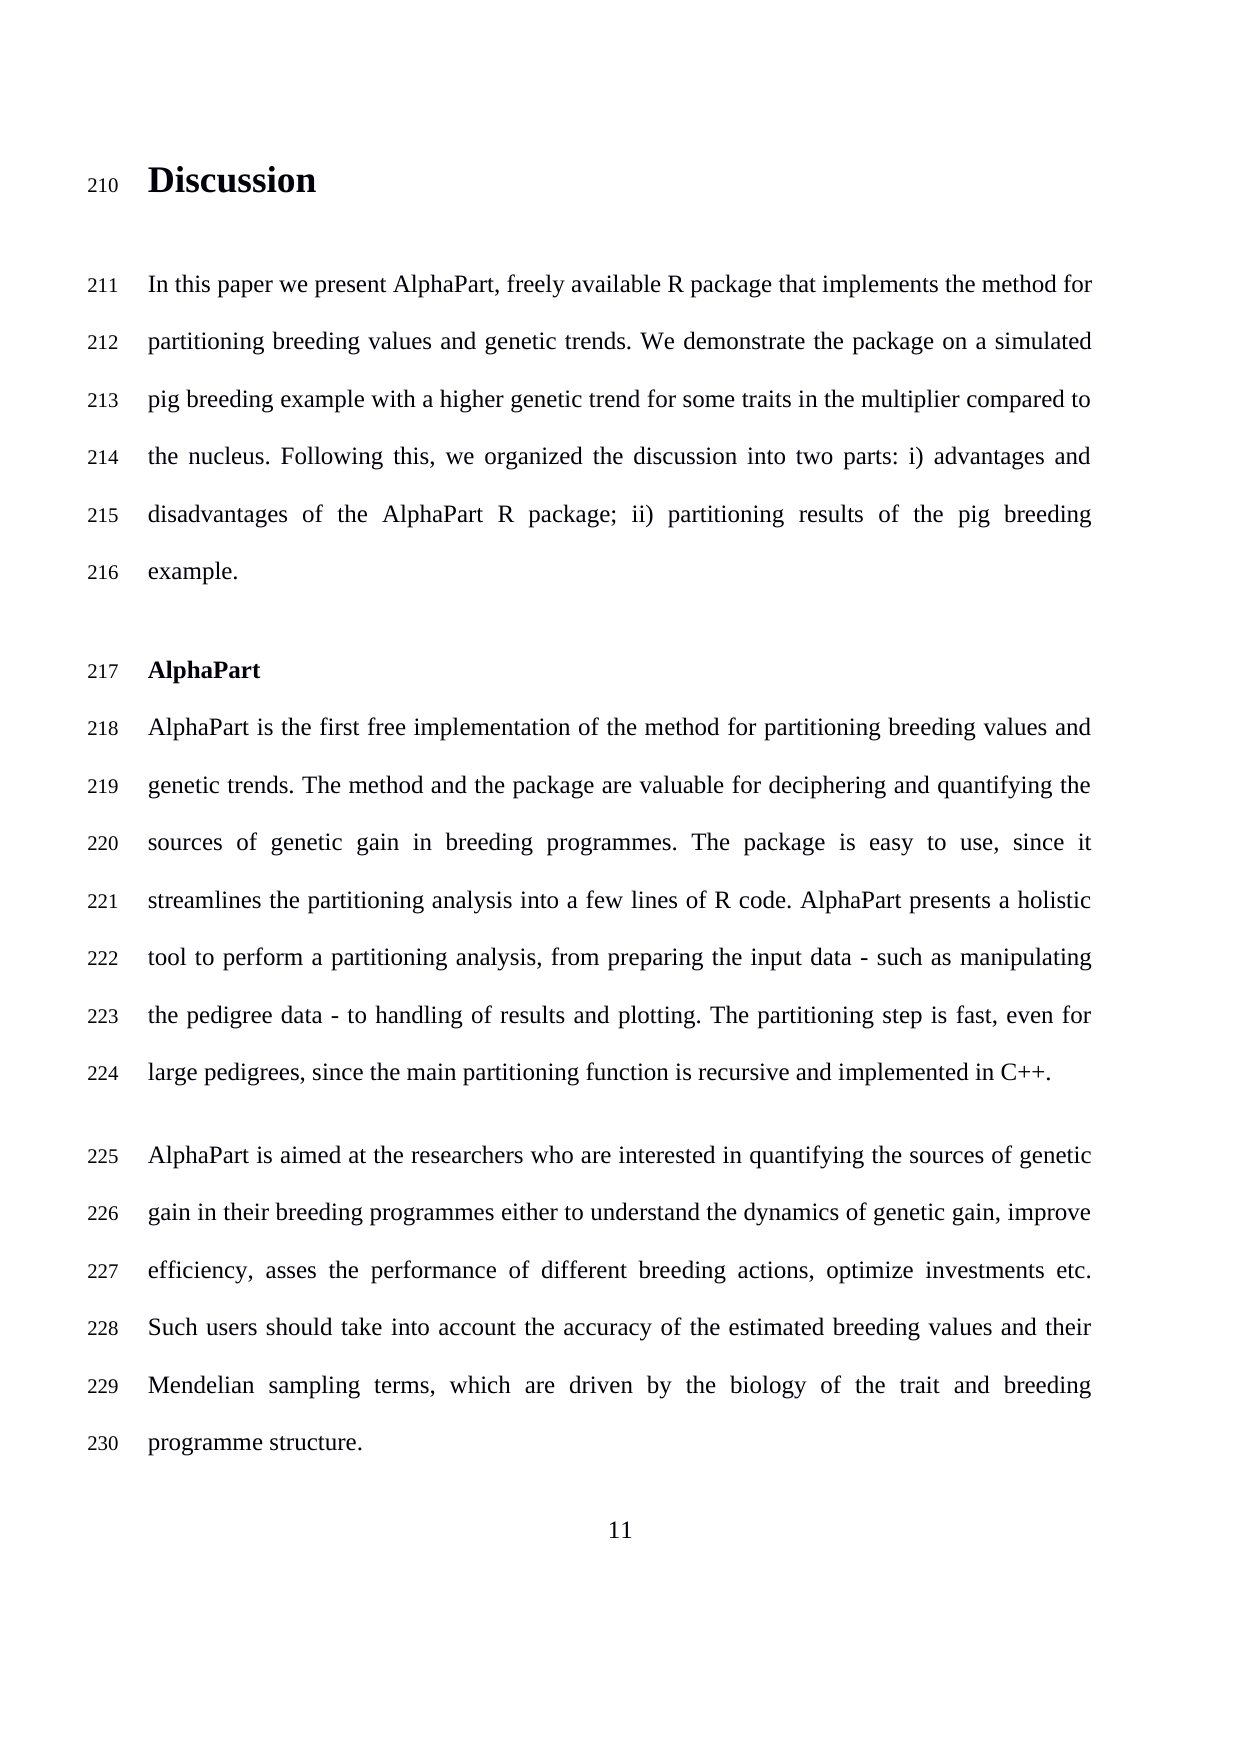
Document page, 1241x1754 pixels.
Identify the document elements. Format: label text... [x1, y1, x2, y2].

subtitle AlphaPart [148, 655, 1092, 684]
subtitle Discussion [148, 157, 1092, 201]
text AlphaPart is aimed at the researchers who are interested in quantifying the sources of genetic gain in their breeding programmes either to understand the dynamics of genetic gain, improve efficiency, asses the performance of different breeding actions, optimize investments etc. Such users should take into account the accuracy of the estimated breeding values and their Mendelian sampling terms, which are driven by the biology of the trait and breeding programme structure. [148, 1140, 1092, 1456]
text AlphaPart is the first free implementation of the method for partitioning breeding values and genetic trends. The method and the package are valuable for deciphering and quantifying the sources of genetic gain in breeding programmes. The package is easy to use, since it streamlines the partitioning analysis into a few lines of R code. AlphaPart presents a holistic tool to perform a partitioning analysis, from preparing the input data - such as manipulating the pedigree data - to handling of results and plotting. The partitioning step is fast, even for large pedigrees, since the main partitioning function is recursive and implemented in C++. [148, 712, 1092, 1086]
text In this paper we present AlphaPart, freely available R package that implements the method for partitioning breeding values and genetic trends. We demonstrate the package on a simulated pig breeding example with a higher genetic trend for some traits in the multiplier compared to the nucleus. Following this, we organized the discussion into two parts: i) advantages and disadvantages of the AlphaPart R package; ii) partitioning results of the pig breeding example. [148, 269, 1092, 585]
